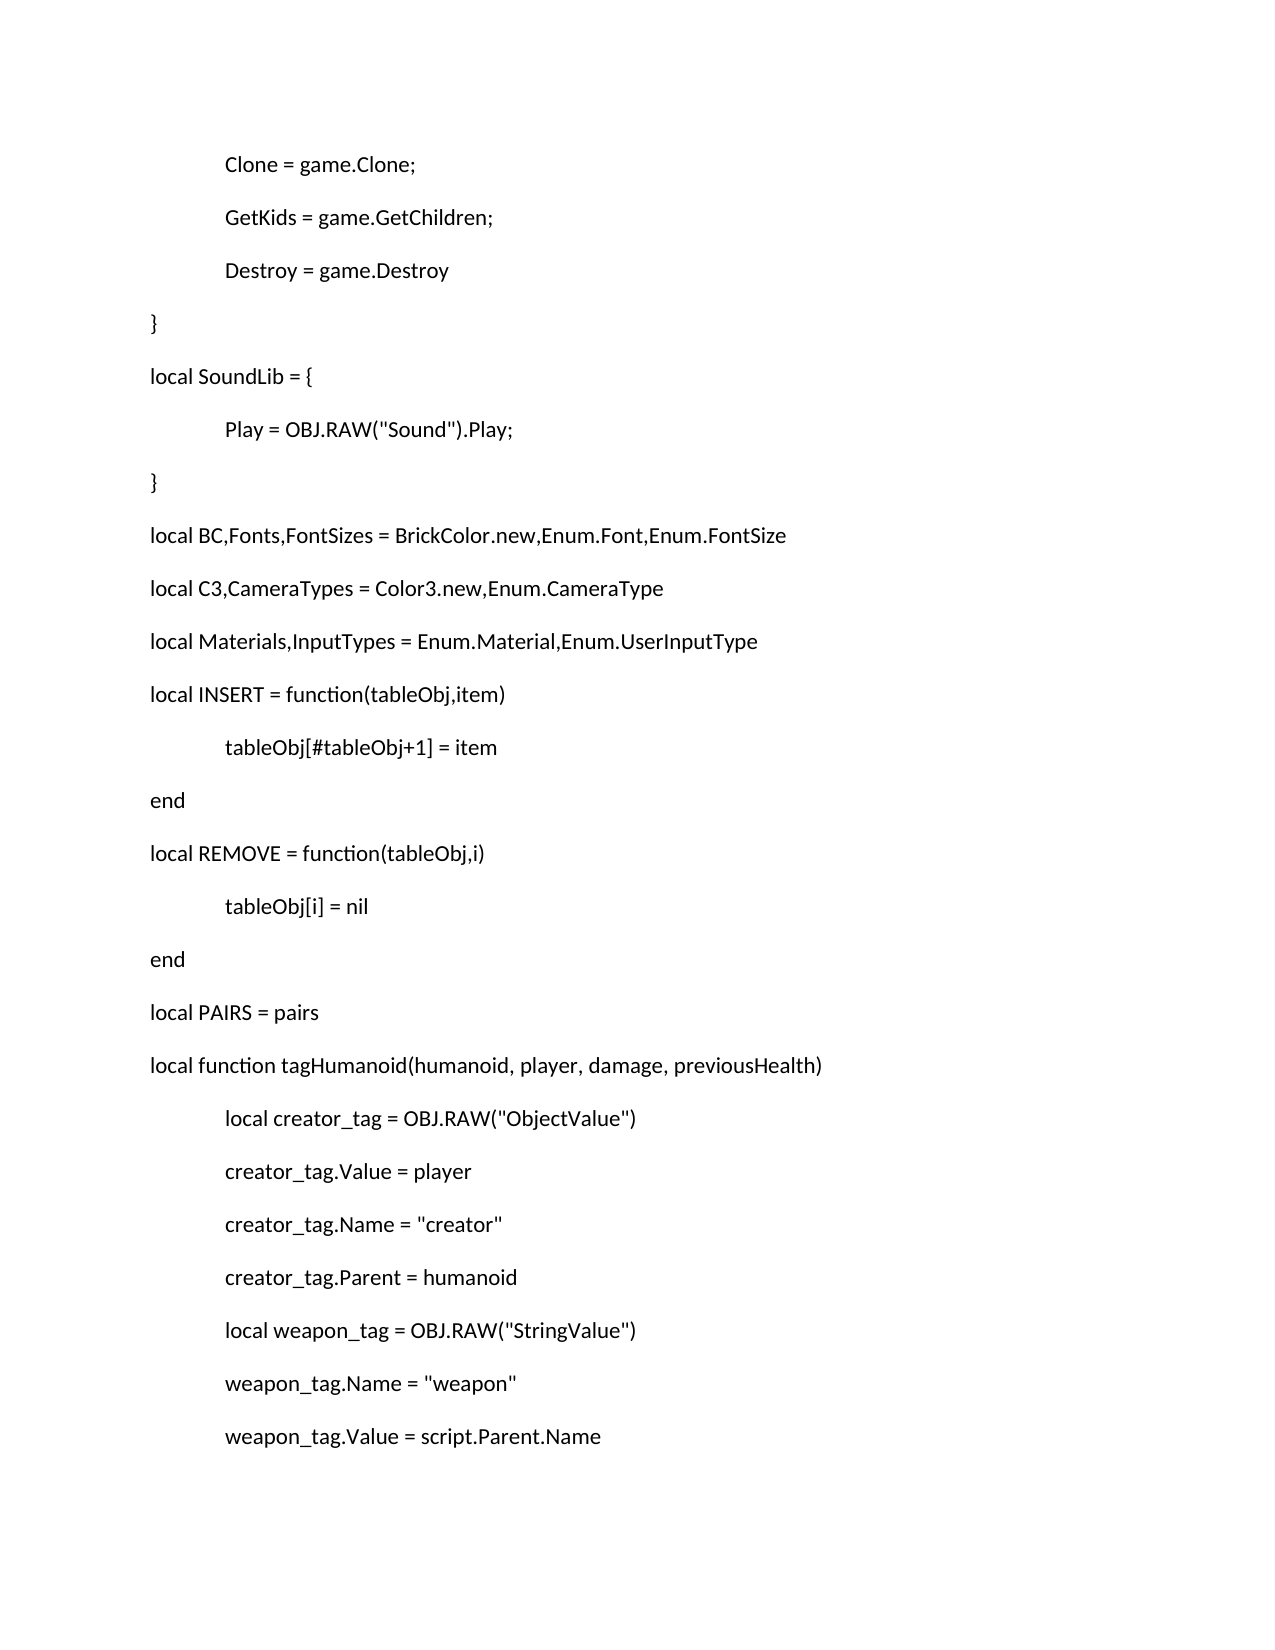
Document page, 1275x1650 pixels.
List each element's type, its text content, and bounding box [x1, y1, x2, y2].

text local PAIRS = pairs [150, 998, 1125, 1026]
text creator_tag.Parent = humanoid [150, 1263, 1125, 1291]
text creator_tag.Value = player [150, 1157, 1125, 1185]
text Clone = game.Clone; [150, 150, 1125, 178]
text local SoundLib = { [150, 362, 1125, 390]
text local REMOVE = function(tableObj,i) [150, 839, 1125, 867]
text tableObj[#tableObj+1] = item [150, 733, 1125, 761]
text tableObj[i] = nil [150, 892, 1125, 920]
text weapon_tag.Value = script.Parent.Name [150, 1422, 1125, 1451]
text weapon_tag.Name = "weapon" [150, 1369, 1125, 1397]
text local creator_tag = OBJ.RAW("ObjectValue") [150, 1104, 1125, 1132]
text end [150, 945, 1125, 973]
text local weapon_tag = OBJ.RAW("StringValue") [150, 1316, 1125, 1344]
text Play = OBJ.RAW("Sound").Play; [150, 415, 1125, 443]
text } [150, 309, 1125, 337]
text local INSERT = function(tableObj,item) [150, 680, 1125, 708]
text local C3,CameraTypes = Color3.new,Enum.CameraType [150, 574, 1125, 602]
text creator_tag.Name = "creator" [150, 1210, 1125, 1238]
text local BC,Fonts,FontSizes = BrickColor.new,Enum.Font,Enum.FontSize [150, 521, 1125, 549]
text end [150, 786, 1125, 814]
text Destroy = game.Destroy [150, 256, 1125, 284]
text local function tagHumanoid(humanoid, player, damage, previousHealth) [150, 1051, 1125, 1079]
text } [150, 468, 1125, 496]
text local Materials,InputTypes = Enum.Material,Enum.UserInputType [150, 627, 1125, 655]
text GetKids = game.GetChildren; [150, 203, 1125, 231]
